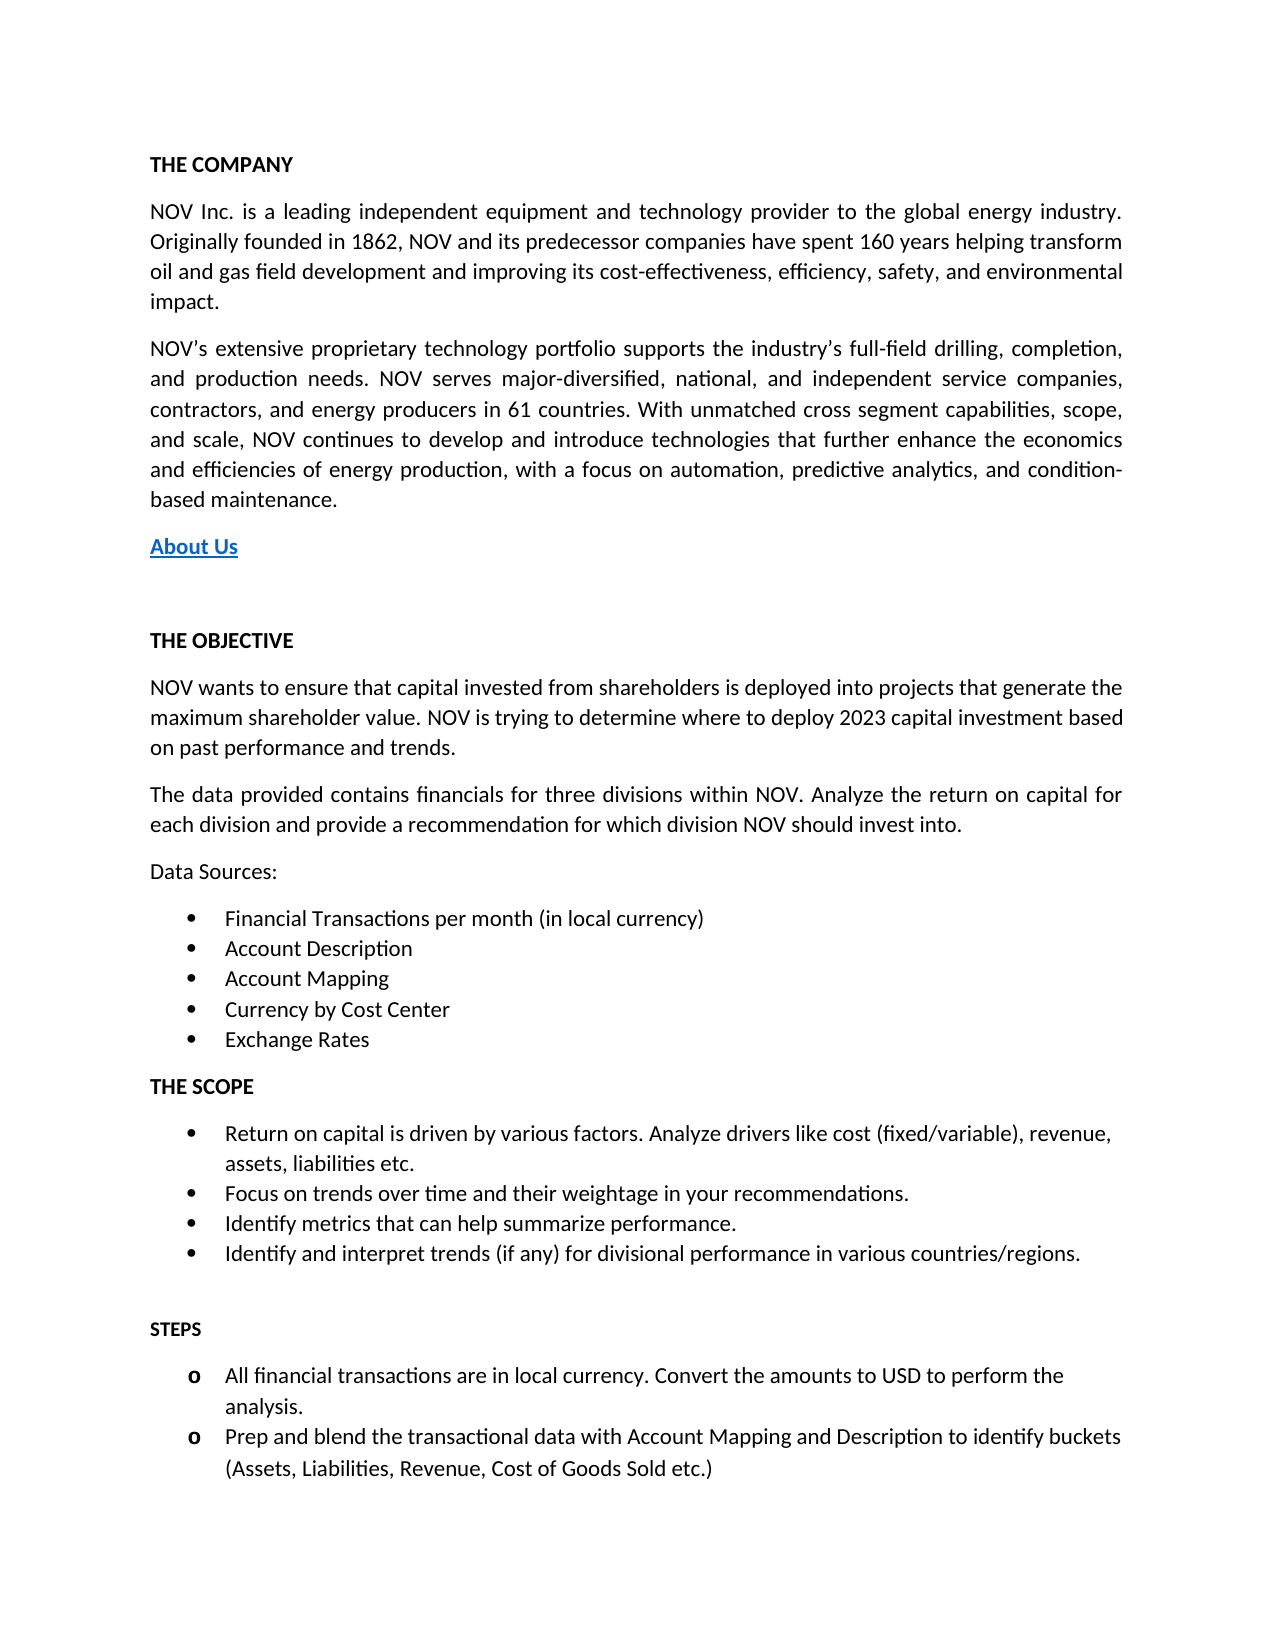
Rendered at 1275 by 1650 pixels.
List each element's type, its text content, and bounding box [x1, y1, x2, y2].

list Return on capital is driven by various factors. Analyze drivers like cost (fixed/variable), revenue, assets, liabilities etc. [187, 1119, 1125, 1177]
text NOV’s extensive proprietary technology portfolio supports the industry’s full-field drilling, completion, and production needs. NOV serves major-diversified, national, and independent service companies, contractors, and energy producers in 61 countries. With unmatched cross segment capabilities, scope, and scale, NOV continues to develop and introduce technologies that further enhance the economics and efficiencies of energy production, with a focus on automation, predictive analytics, and condition-based maintenance. [150, 334, 1125, 513]
text NOV wants to ensure that capital invested from shareholders is deployed into projects that generate the maximum shareholder value. NOV is trying to determine where to deploy 2023 capital investment based on past performance and trends. [150, 673, 1125, 761]
list Account Description [187, 934, 1125, 962]
text THE SCOPE [150, 1072, 1125, 1100]
list Focus on trends over time and their weightage in your recommendations. [187, 1179, 1125, 1207]
text About Us [150, 532, 1125, 560]
text Data Sources: [150, 857, 1125, 885]
list Financial Transactions per month (in local currency) [187, 904, 1125, 932]
text The data provided contains financials for three divisions within NOV. Analyze the return on capital for each division and provide a recommendation for which division NOV should invest into. [150, 780, 1125, 838]
text NOV Inc. is a leading independent equipment and technology provider to the global energy industry. Originally founded in 1862, NOV and its predecessor companies have spent 160 years helping transform oil and gas field development and improving its cost-effectiveness, efficiency, safety, and environmental impact. [150, 197, 1125, 316]
list Identify metrics that can help summarize performance. [187, 1209, 1125, 1237]
text THE OBJECTIVE [150, 626, 1125, 654]
list Currency by Cost Center [187, 995, 1125, 1023]
list All financial transactions are in local currency. Convert the amounts to USD to perform the analysis. [187, 1361, 1125, 1420]
list Identify and interpret trends (if any) for divisional performance in various countries/regions. [187, 1239, 1125, 1268]
text STEPS [150, 1317, 1125, 1342]
text THE COMPANY [150, 150, 1125, 178]
list Prep and blend the transactional data with Account Mapping and Description to identify buckets (Assets, Liabilities, Revenue, Cost of Goods Sold etc.) [187, 1422, 1125, 1482]
list Exchange Rates [187, 1025, 1125, 1053]
list Account Mapping [187, 964, 1125, 993]
